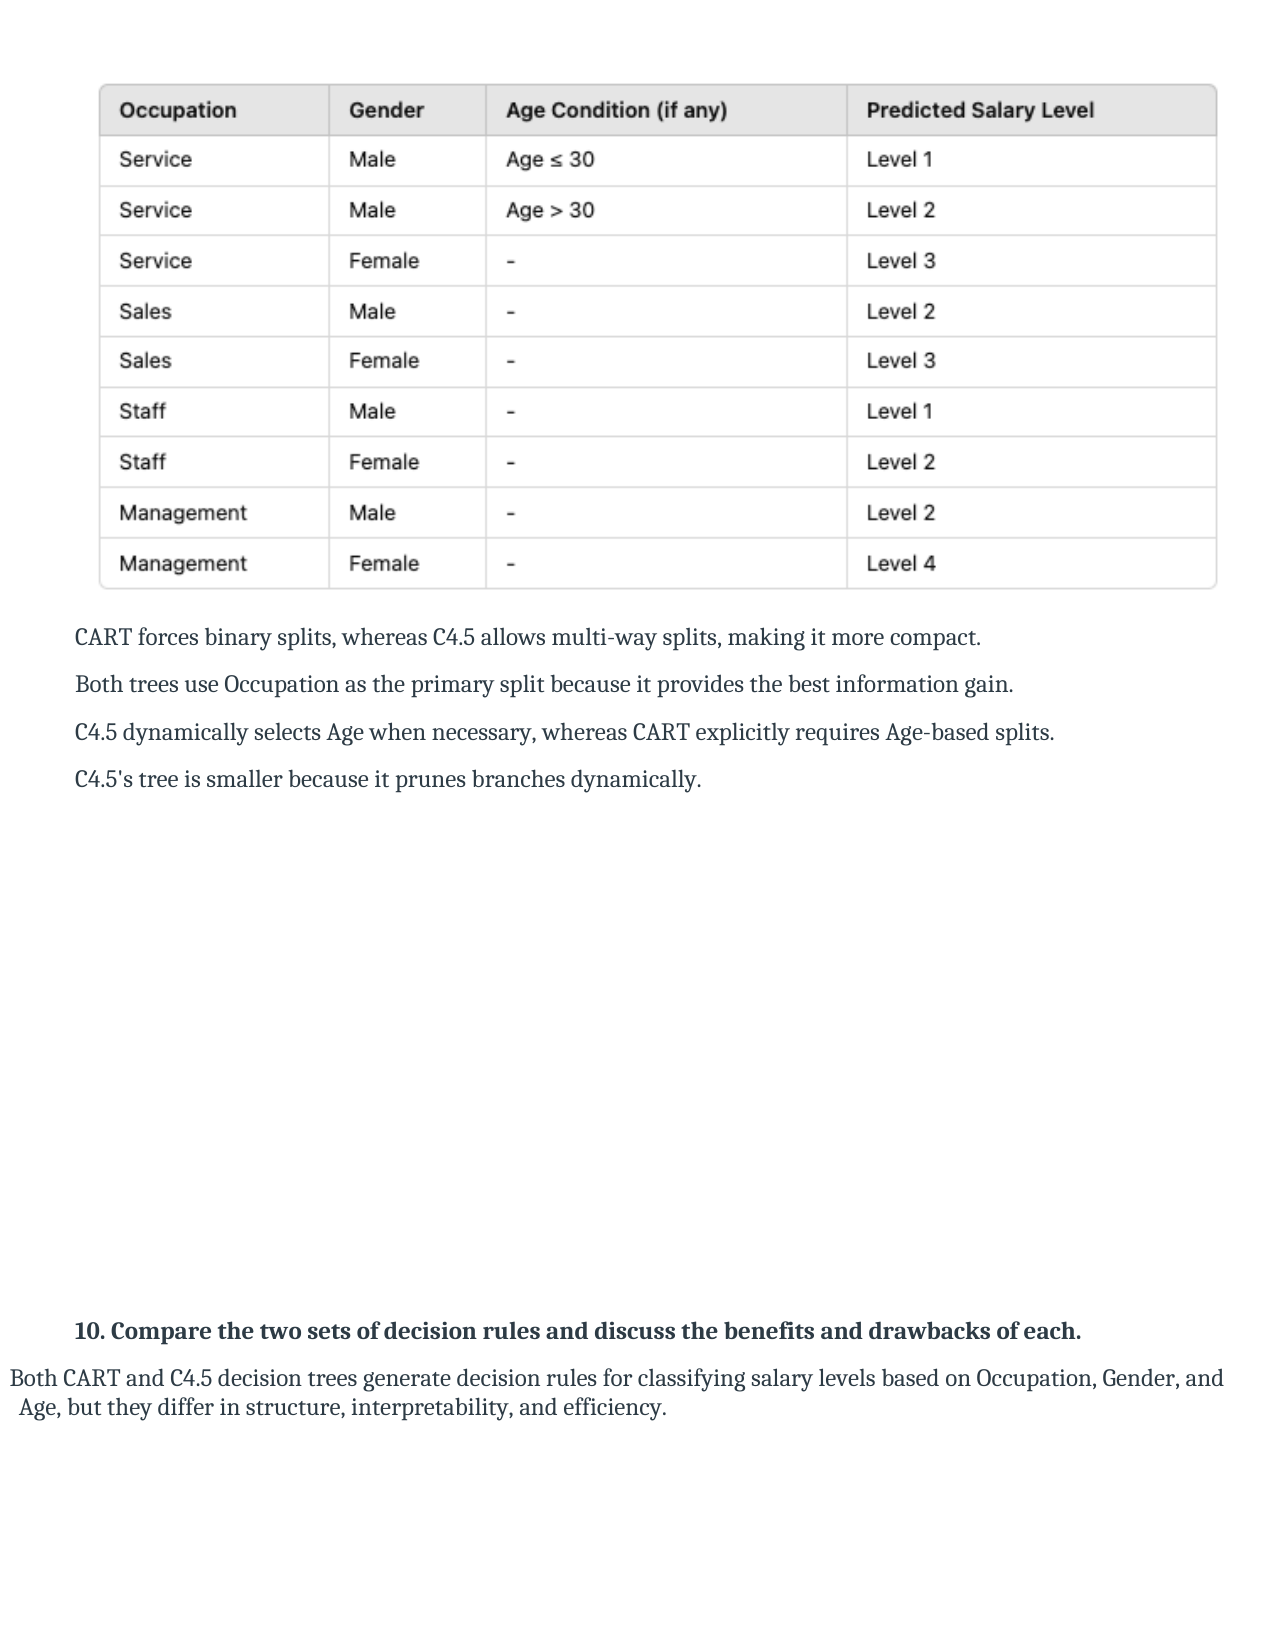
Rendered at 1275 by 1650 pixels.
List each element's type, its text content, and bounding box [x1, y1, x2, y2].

text Both CART and C4.5 decision trees generate decision rules for classifying salary levels based on Occupation, Gender, and Age, but they differ in structure, interpretability, and efficiency. [9, 1364, 1247, 1422]
text C4.5's tree is smaller because it prunes branches dynamically. [75, 765, 1247, 794]
text Both trees use Occupation as the primary split because it provides the best information gain. [75, 670, 1247, 699]
picture [84, 75, 1238, 605]
text 10. Compare the two sets of decision rules and discuss the benefits and drawbacks of each. [75, 1288, 1247, 1345]
text CART forces binary splits, whereas C4.5 allows multi-way splits, making it more compact. [75, 623, 1247, 652]
text C4.5 dynamically selects Age when necessary, whereas CART explicitly requires Age-based splits. [75, 718, 1247, 747]
